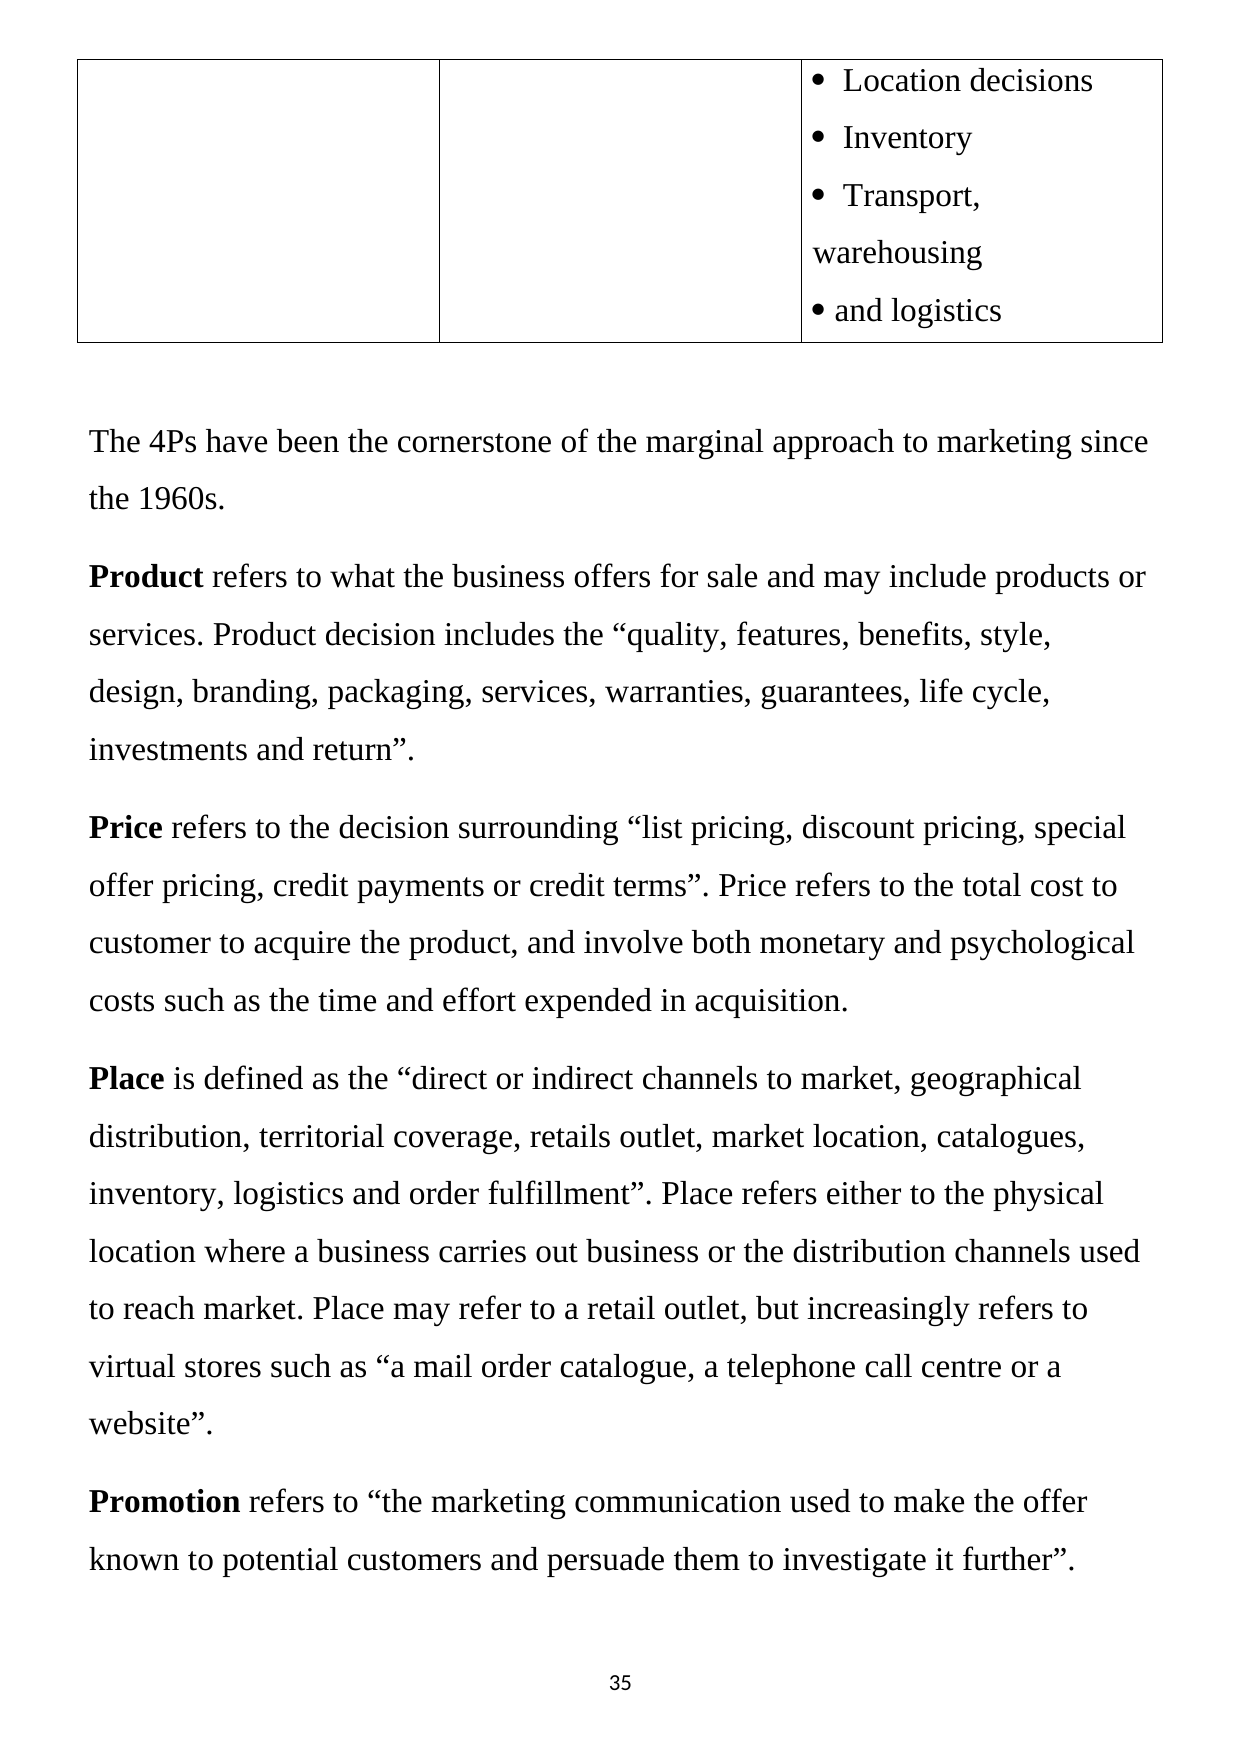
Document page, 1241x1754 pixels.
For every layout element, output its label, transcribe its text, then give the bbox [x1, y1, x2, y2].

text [89, 1482, 1152, 1578]
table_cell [440, 60, 801, 342]
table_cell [802, 60, 1162, 342]
text Product refers to what the business offers for sale and may include products or services. Product decision includes the “quality, features, benefits, style, design, branding, packaging, services, warranties, guarantees, life cycle, investments and return”. [89, 557, 1152, 768]
text The 4Ps have been the cornerstone of the marginal approach to marketing since the 1960s. [89, 421, 1152, 517]
text Price refers to the decision surrounding “list pricing, discount pricing, special offer pricing, credit payments or credit terms”. Price refers to the total cost to customer to acquire the product, and involve both monetary and psychological costs such as the time and effort expended in acquisition. [89, 808, 1152, 1018]
text Place is defined as the “direct or indirect channels to market, geographical distribution, territorial coverage, retails outlet, market location, catalogues, inventory, logistics and order fulfillment”. Place refers either to the physical location where a business carries out business or the distribution channels used to reach market. Place may refer to a retail outlet, but increasingly refers to virtual stores such as “a mail order catalogue, a telephone call centre or a website”. [89, 1058, 1152, 1442]
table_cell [78, 60, 439, 342]
